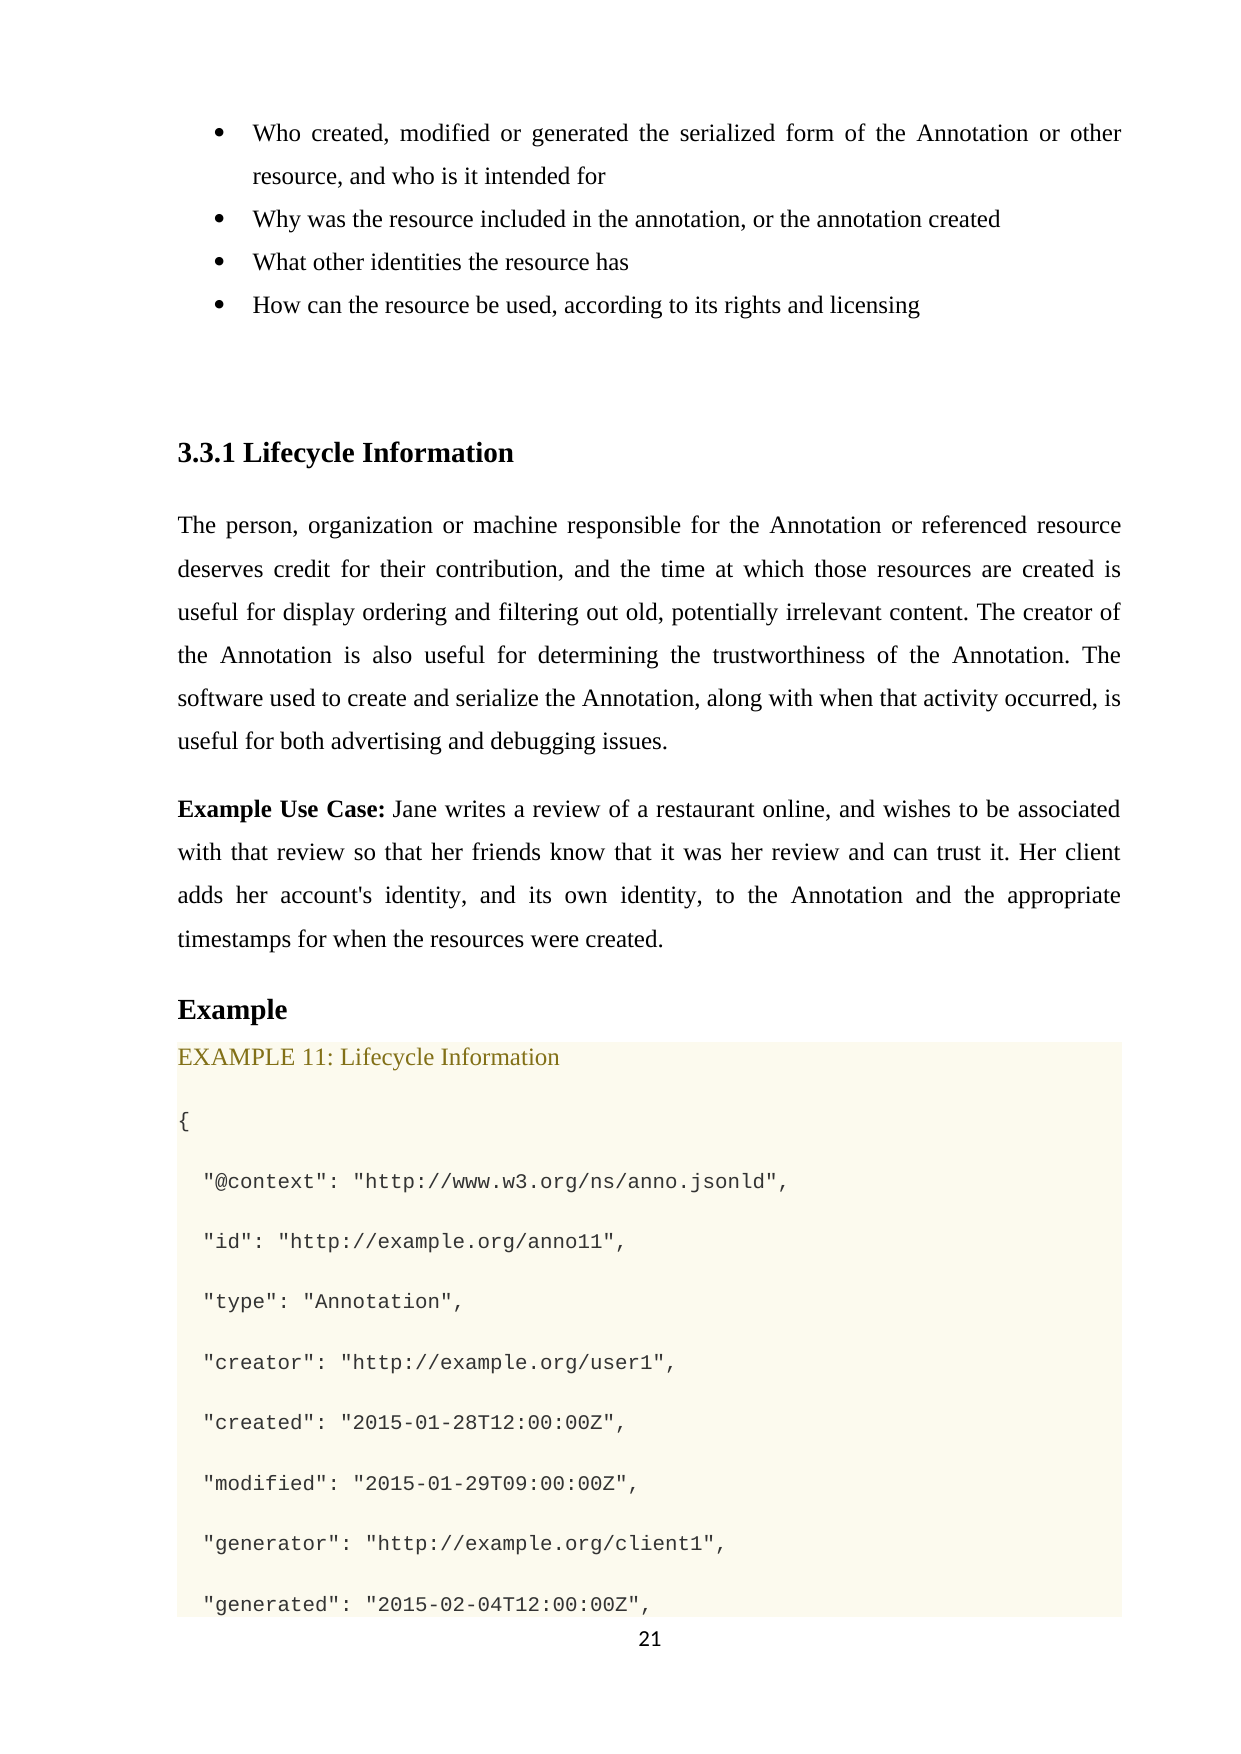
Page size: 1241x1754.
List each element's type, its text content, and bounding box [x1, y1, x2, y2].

list What other identities the resource has [215, 247, 1122, 276]
text "created": "2015-01-28T12:00:00Z", [177, 1412, 1122, 1436]
text "@context": "http://www.w3.org/ns/anno.jsonld", [177, 1171, 1122, 1194]
text Example [177, 992, 1122, 1025]
text 3.3.1 Lifecycle Information [177, 435, 1122, 469]
list How can the resource be used, according to its rights and licensing [215, 291, 1122, 319]
text "type": "Annotation", [177, 1291, 1122, 1315]
list Why was the resource included in the annotation, or the annotation created [215, 204, 1122, 233]
text The person, organization or machine responsible for the Annotation or referenced resource deserves credit for their contribution, and the time at which those resources are created is useful for display ordering and filtering out old, potentially irrelevant content. The creator of the Annotation is also useful for determining the trustworthiness of the Annotation. The software used to create and serialize the Annotation, along with when that activity occurred, is useful for both advertising and debugging issues. [177, 511, 1122, 755]
text "generator": "http://example.org/client1", [177, 1533, 1122, 1557]
text "generated": "2015-02-04T12:00:00Z", [177, 1593, 1122, 1617]
text "id": "http://example.org/anno11", [177, 1231, 1122, 1255]
text EXAMPLE 11: Lifecycle Information [177, 1042, 1122, 1071]
text "modified": "2015-01-29T09:00:00Z", [177, 1473, 1122, 1496]
text { [177, 1110, 1122, 1134]
list Who created, modified or generated the serialized form of the Annotation or other resource, and who is it intended for [215, 118, 1122, 190]
text "creator": "http://example.org/user1", [177, 1352, 1122, 1376]
text Example Use Case: Jane writes a review of a restaurant online, and wishes to be associated with that review so that her friends know that it was her review and can trust it. Her client adds her account's identity, and its own identity, to the Annotation and the appropriate timestamps for when the resources were created. [177, 794, 1122, 952]
